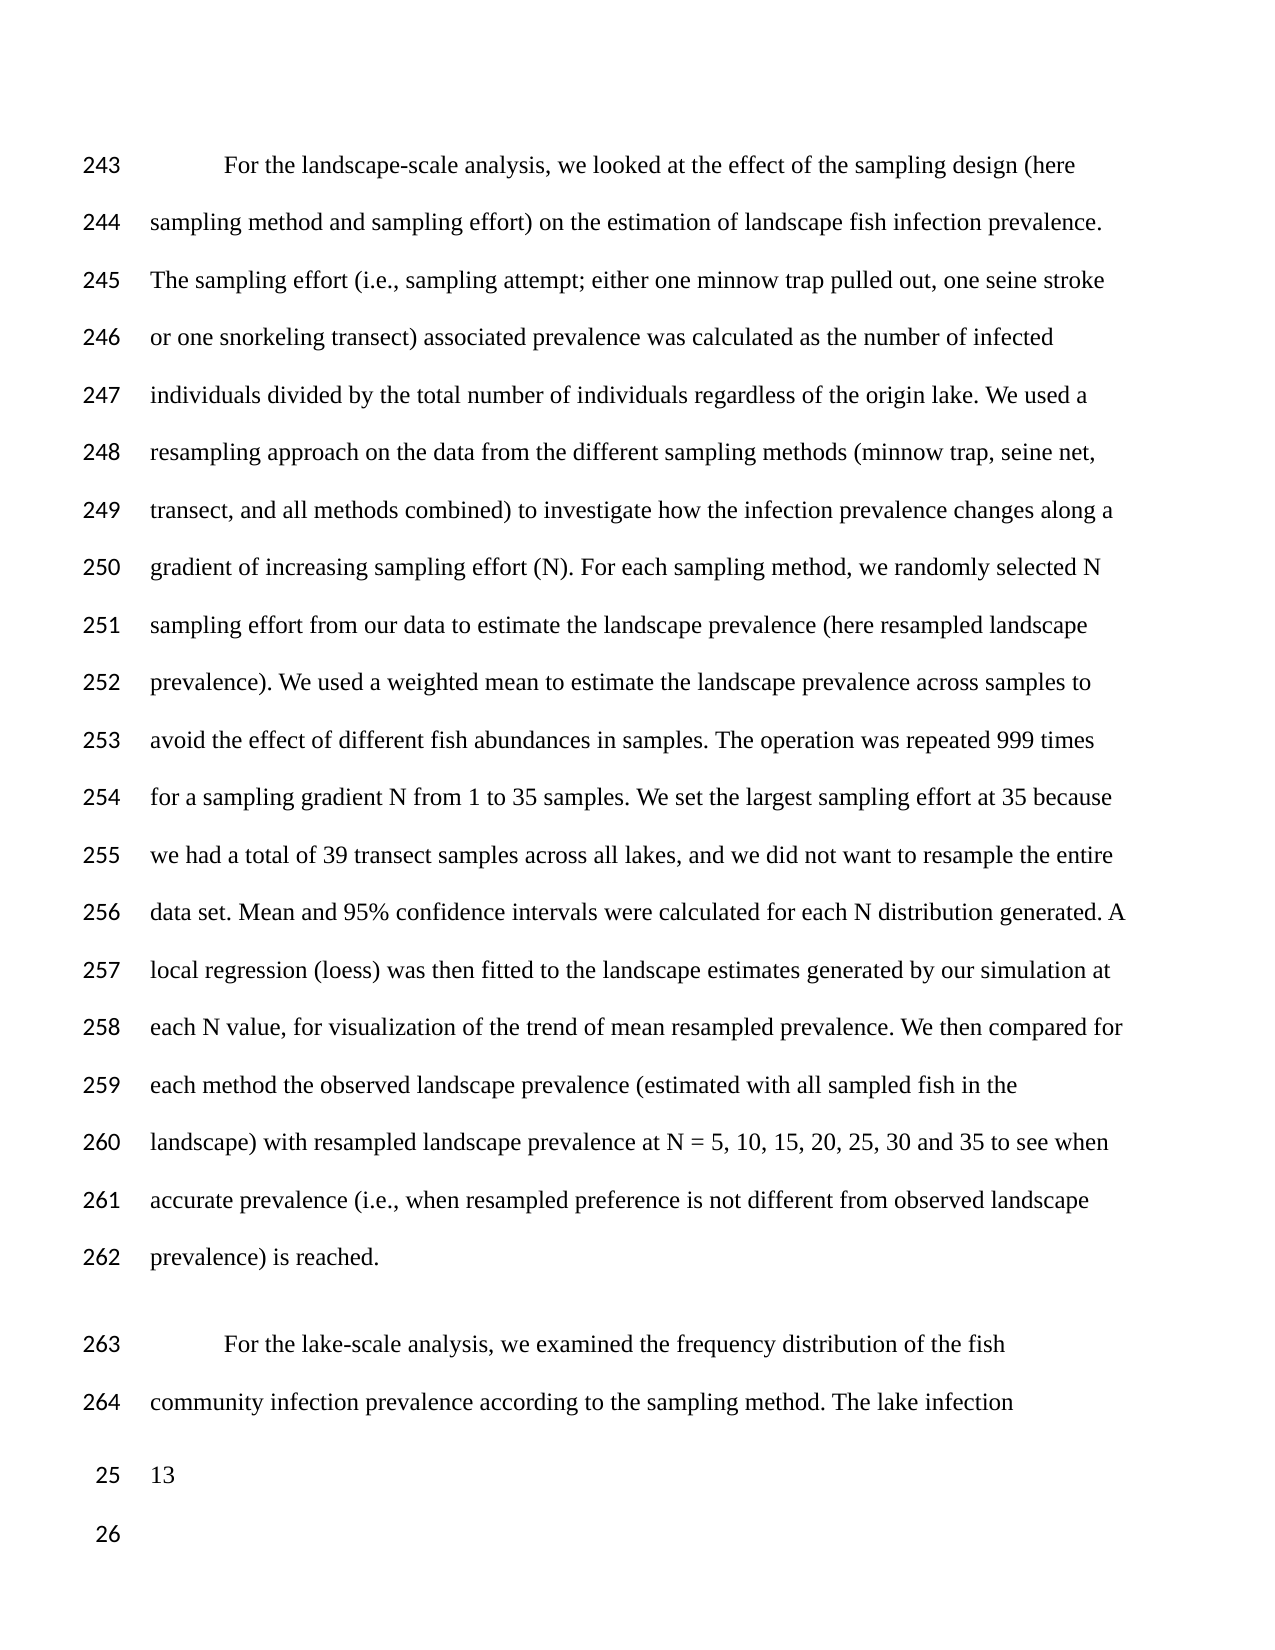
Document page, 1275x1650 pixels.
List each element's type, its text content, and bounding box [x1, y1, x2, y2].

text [150, 1329, 1125, 1415]
text For the landscape-scale analysis, we looked at the effect of the sampling design (here sampling method and sampling effort) on the estimation of landscape fish infection prevalence. The sampling effort (i.e., sampling attempt; either one minnow trap pulled out, one seine stroke or one snorkeling transect) associated prevalence was calculated as the number of infected individuals divided by the total number of individuals regardless of the origin lake. We used a resampling approach on the data from the different sampling methods (minnow trap, seine net, transect, and all methods combined) to investigate how the infection prevalence changes along a gradient of increasing sampling effort (N). For each sampling method, we randomly selected N sampling effort from our data to estimate the landscape prevalence (here resampled landscape prevalence). We used a weighted mean to estimate the landscape prevalence across samples to avoid the effect of different fish abundances in samples. The operation was repeated 999 times for a sampling gradient N from 1 to 35 samples. We set the largest sampling effort at 35 because we had a total of 39 transect samples across all lakes, and we did not want to resample the entire data set. Mean and 95% confidence intervals were calculated for each N distribution generated. A local regression (loess) was then fitted to the landscape estimates generated by our simulation at each N value, for visualization of the trend of mean resampled prevalence. We then compared for each method the observed landscape prevalence (estimated with all sampled fish in the landscape) with resampled landscape prevalence at N = 5, 10, 15, 20, 25, 30 and 35 to see when accurate prevalence (i.e., when resampled preference is not different from observed landscape prevalence) is reached. [150, 150, 1125, 1271]
